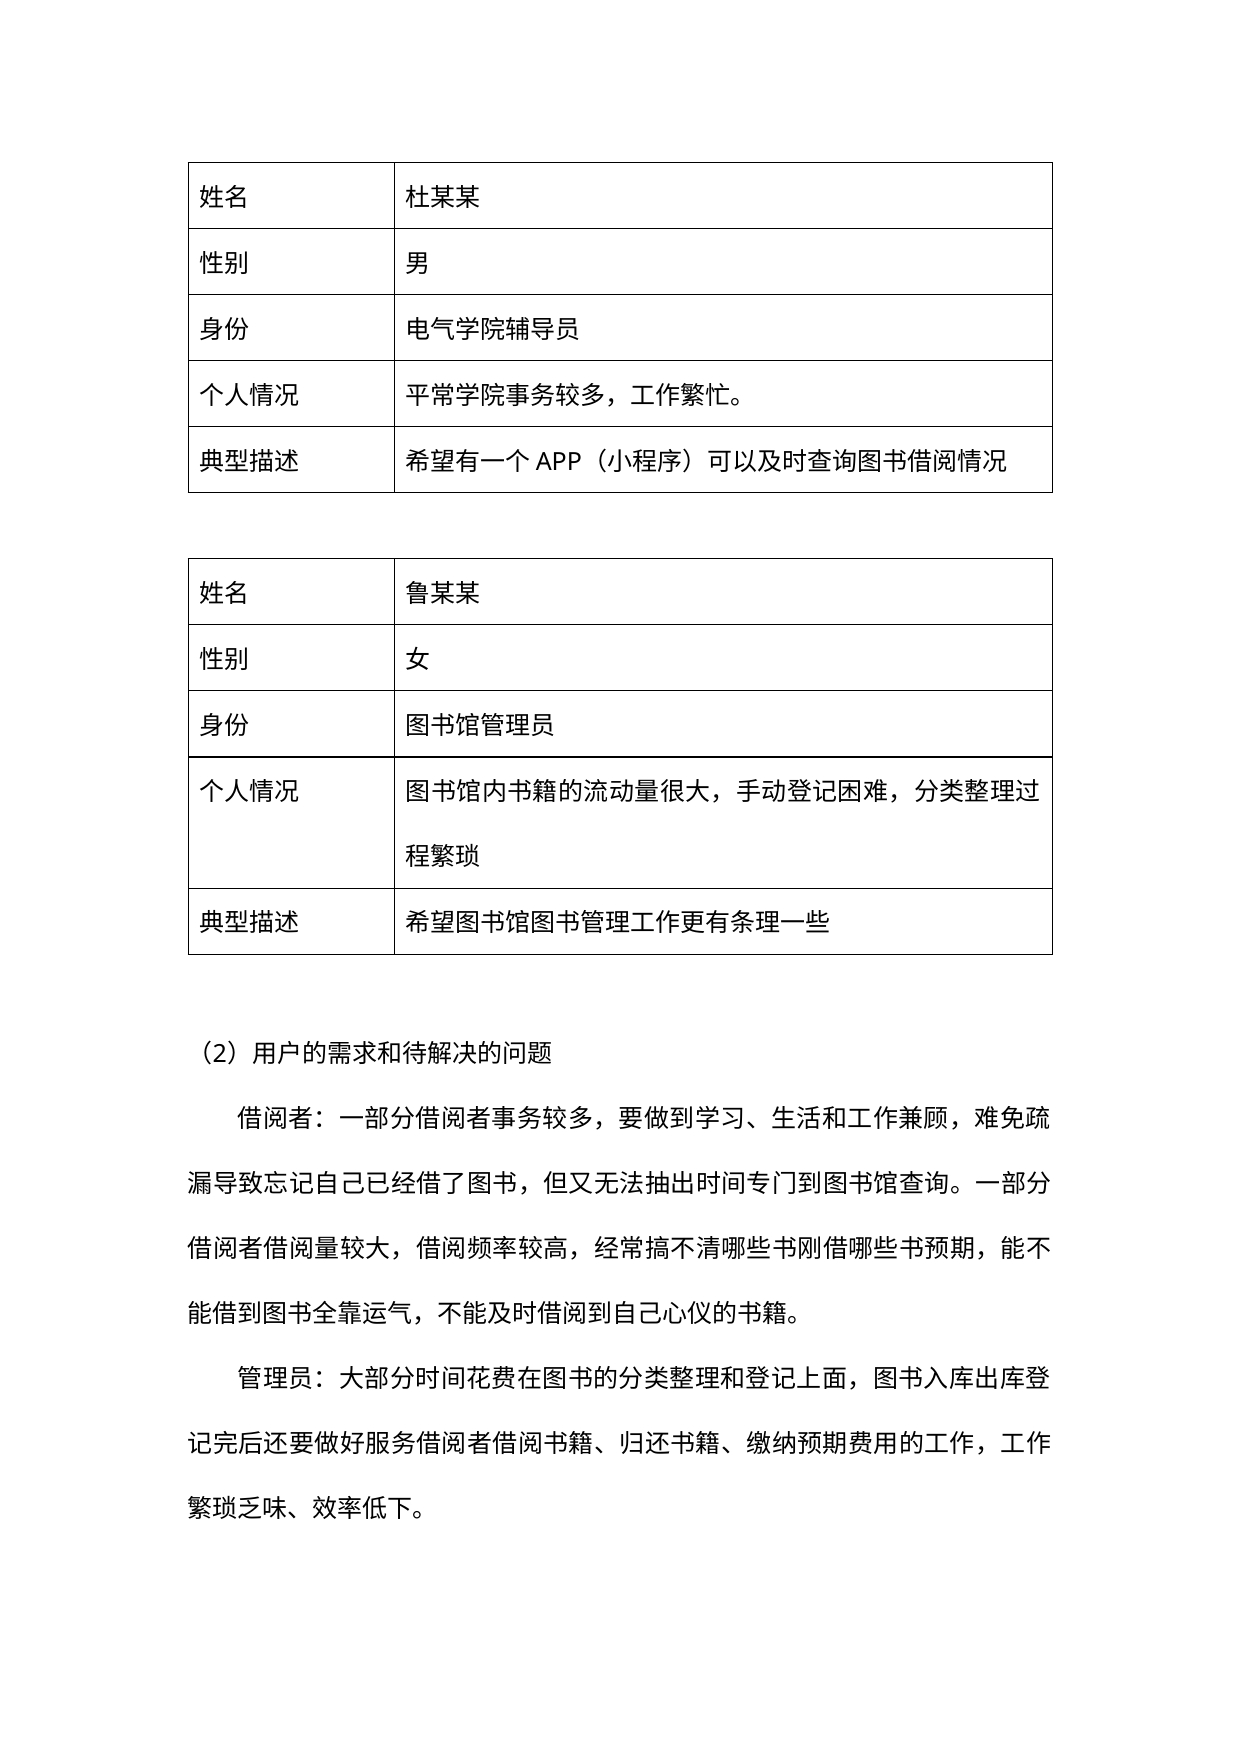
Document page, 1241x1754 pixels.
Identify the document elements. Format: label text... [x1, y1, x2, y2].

table_cell 女 [395, 625, 1052, 690]
table_header 姓名 [189, 163, 394, 228]
table_cell 典型描述 [189, 889, 394, 953]
table_cell 性别 [189, 229, 394, 294]
table_cell 希望有一个APP（小程序）可以及时查询图书借阅情况 [395, 427, 1052, 492]
table_header 姓名 [189, 559, 394, 624]
text 管理员：大部分时间花费在图书的分类整理和登记上面，图书入库出库登记完后还要做好服务借阅者借阅书籍、归还书籍、缴纳预期费用的工作，工作繁琐乏味、效率低下。 [187, 1344, 1053, 1539]
table_cell 电气学院辅导员 [395, 295, 1052, 360]
table_cell 图书馆内书籍的流动量很大，手动登记困难，分类整理过程繁琐 [395, 758, 1052, 887]
table_cell 平常学院事务较多，工作繁忙。 [395, 361, 1052, 426]
table_header 鲁某某 [395, 559, 1052, 624]
table_cell 个人情况 [189, 361, 394, 426]
table_cell 身份 [189, 691, 394, 756]
table_cell 典型描述 [189, 427, 394, 492]
table_cell 身份 [189, 295, 394, 360]
table_cell 个人情况 [189, 758, 394, 887]
text 借阅者：一部分借阅者事务较多，要做到学习、生活和工作兼顾，难免疏漏导致忘记自己已经借了图书，但又无法抽出时间专门到图书馆查询。一部分借阅者借阅量较大，借阅频率较高，经常搞不清哪些书刚借哪些书预期，能不能借到图书全靠运气，不能及时借阅到自己心仪的书籍。 [187, 1084, 1053, 1344]
table_cell 图书馆管理员 [395, 691, 1052, 756]
text （2）用户的需求和待解决的问题 [187, 1019, 1053, 1084]
table_cell 希望图书馆图书管理工作更有条理一些 [395, 889, 1052, 953]
table_header 杜某某 [395, 163, 1052, 228]
table_cell 男 [395, 229, 1052, 294]
table_cell 性别 [189, 625, 394, 690]
